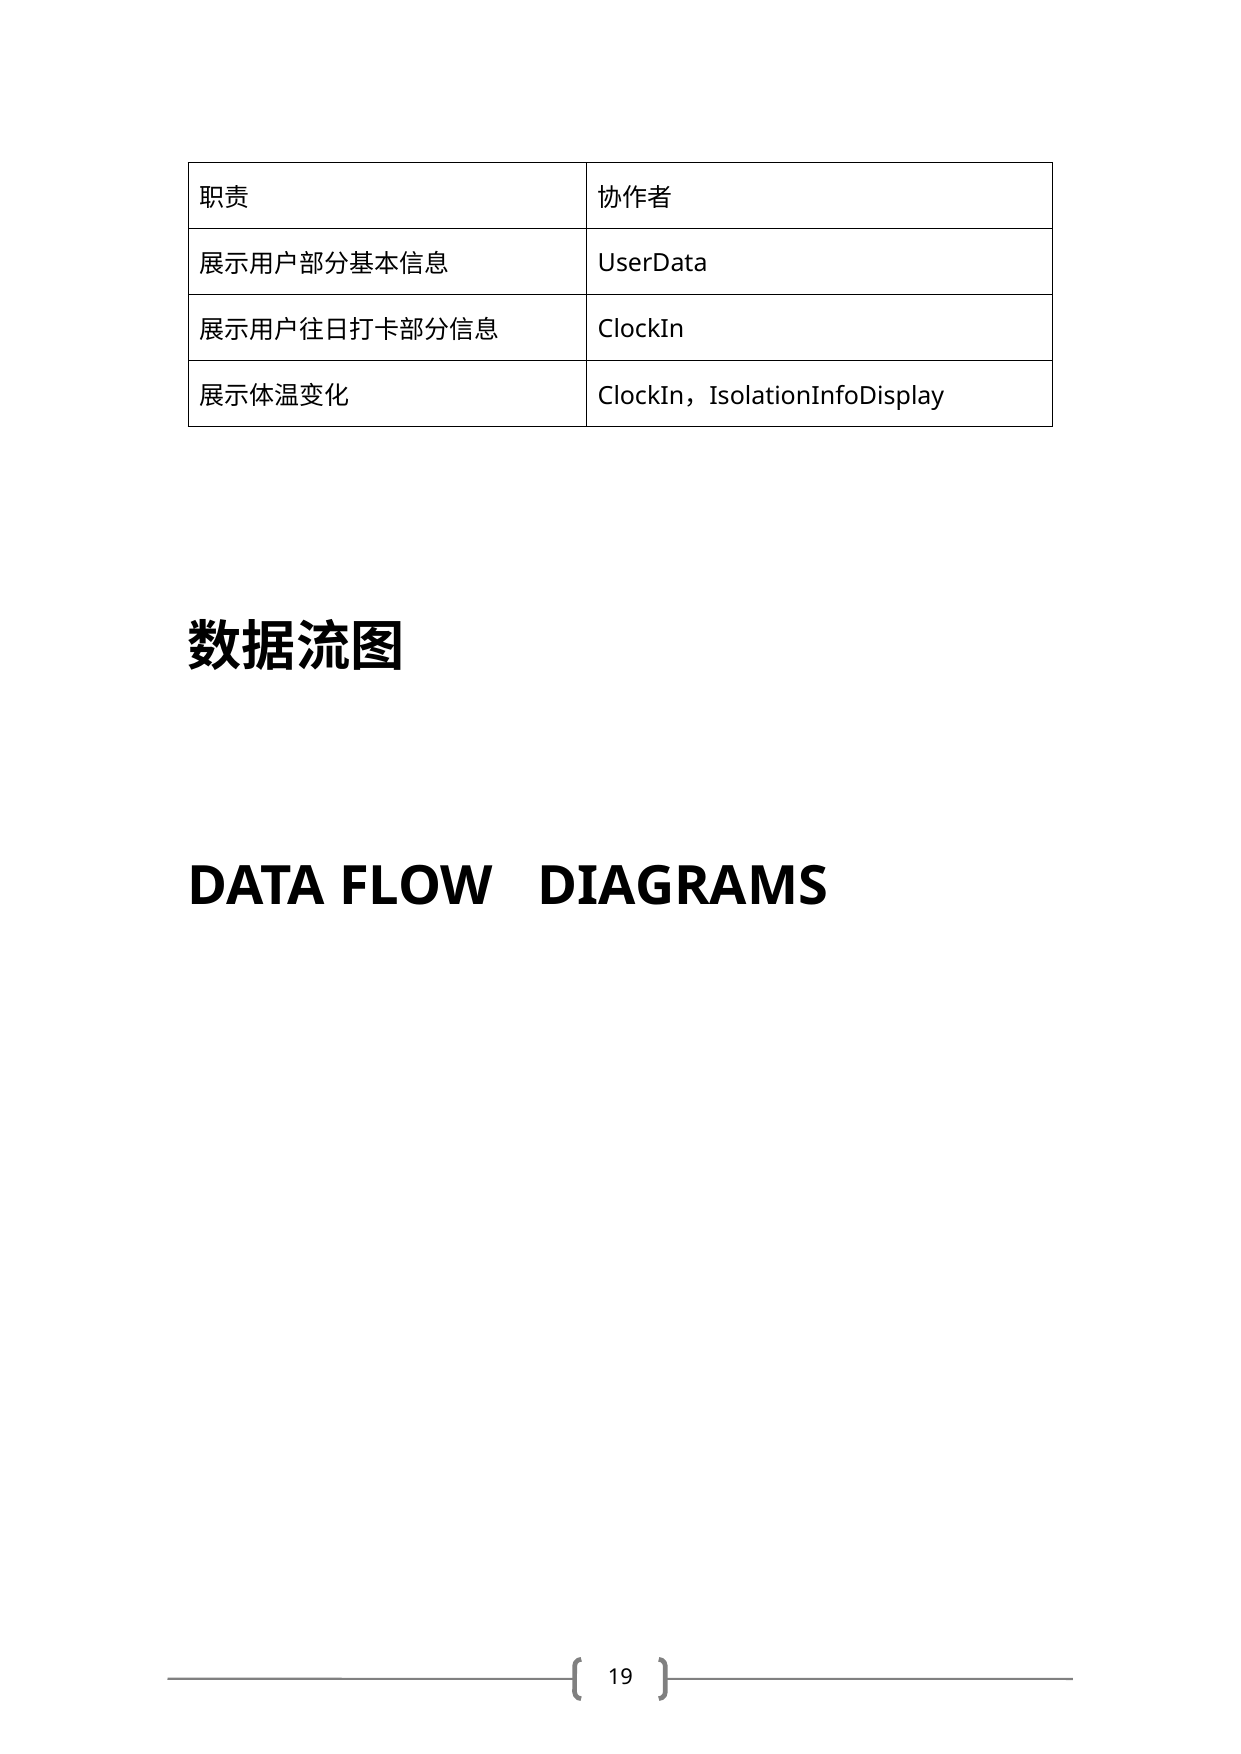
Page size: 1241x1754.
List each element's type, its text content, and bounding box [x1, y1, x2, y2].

table_cell 展示用户往日打卡部分信息 [189, 295, 586, 360]
subtitle 数据流图 [187, 593, 1053, 690]
table_cell 协作者 [587, 163, 1052, 228]
text DATA FLOW DIAGRAMS [187, 835, 1053, 932]
table_cell ClockIn，IsolationInfoDisplay [587, 361, 1052, 426]
table_cell UserData [587, 229, 1052, 294]
table_cell 展示用户部分基本信息 [189, 229, 586, 294]
table_cell 展示体温变化 [189, 361, 586, 426]
table_cell ClockIn [587, 295, 1052, 360]
table_cell 职责 [189, 163, 586, 228]
